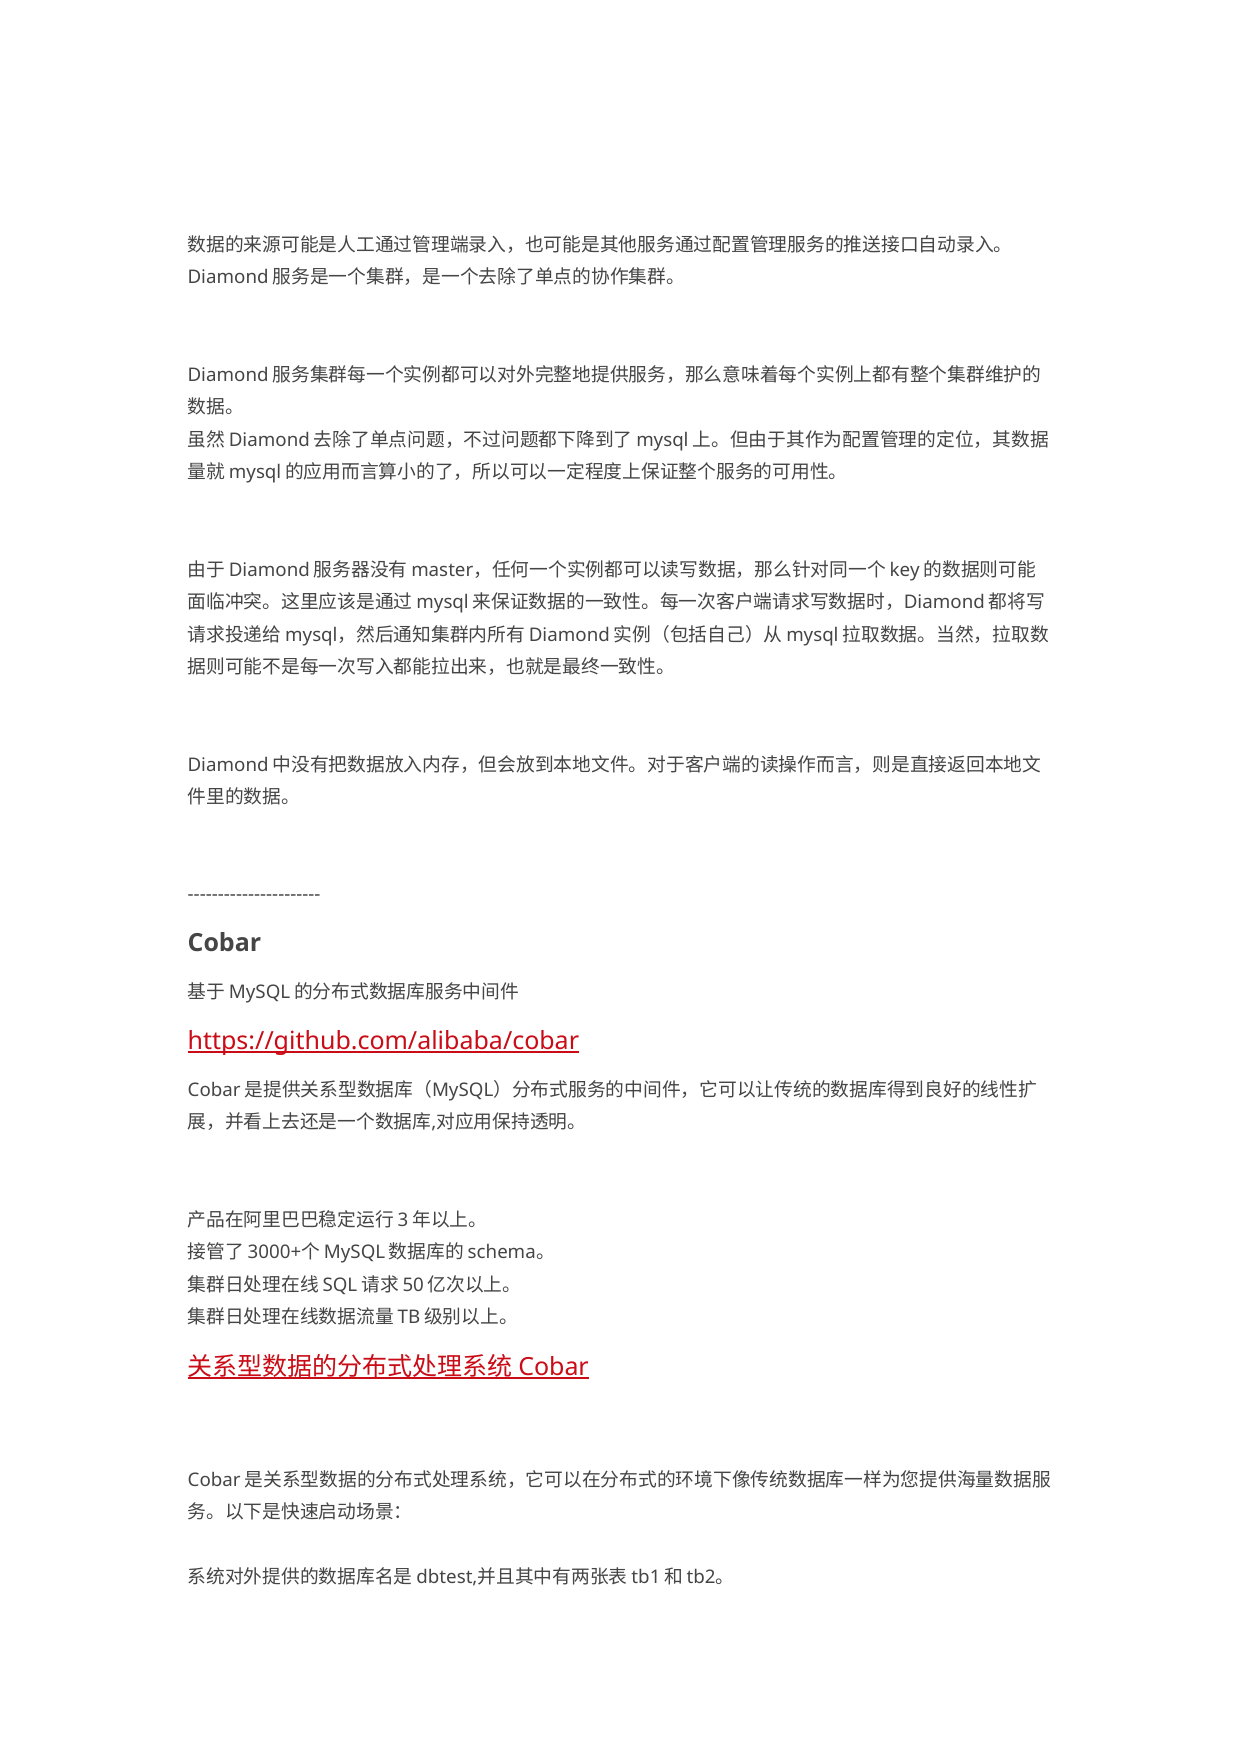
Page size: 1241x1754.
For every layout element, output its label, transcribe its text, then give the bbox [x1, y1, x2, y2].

text Cobar [187, 909, 1053, 974]
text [187, 1462, 1053, 1592]
text https://github.com/alibaba/cobar [187, 1007, 1053, 1072]
text Cobar是提供关系型数据库（MySQL）分布式服务的中间件，它可以让传统的数据库得到良好的线性扩展，并看上去还是一个数据库,对应用保持透明。 产品在阿里巴巴稳定运行3年以上。 接管了3000+个MySQL数据库的schema。 集群日处理在线SQL请求50亿次以上。 集群日处理在线数据流量TB级别以上。 [187, 1072, 1053, 1332]
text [187, 162, 1053, 877]
text 关系型数据的分布式处理系统 Cobar [187, 1332, 1053, 1462]
text ---------------------- [187, 877, 1053, 909]
text 基于MySQL的分布式数据库服务中间件 [187, 974, 1053, 1007]
